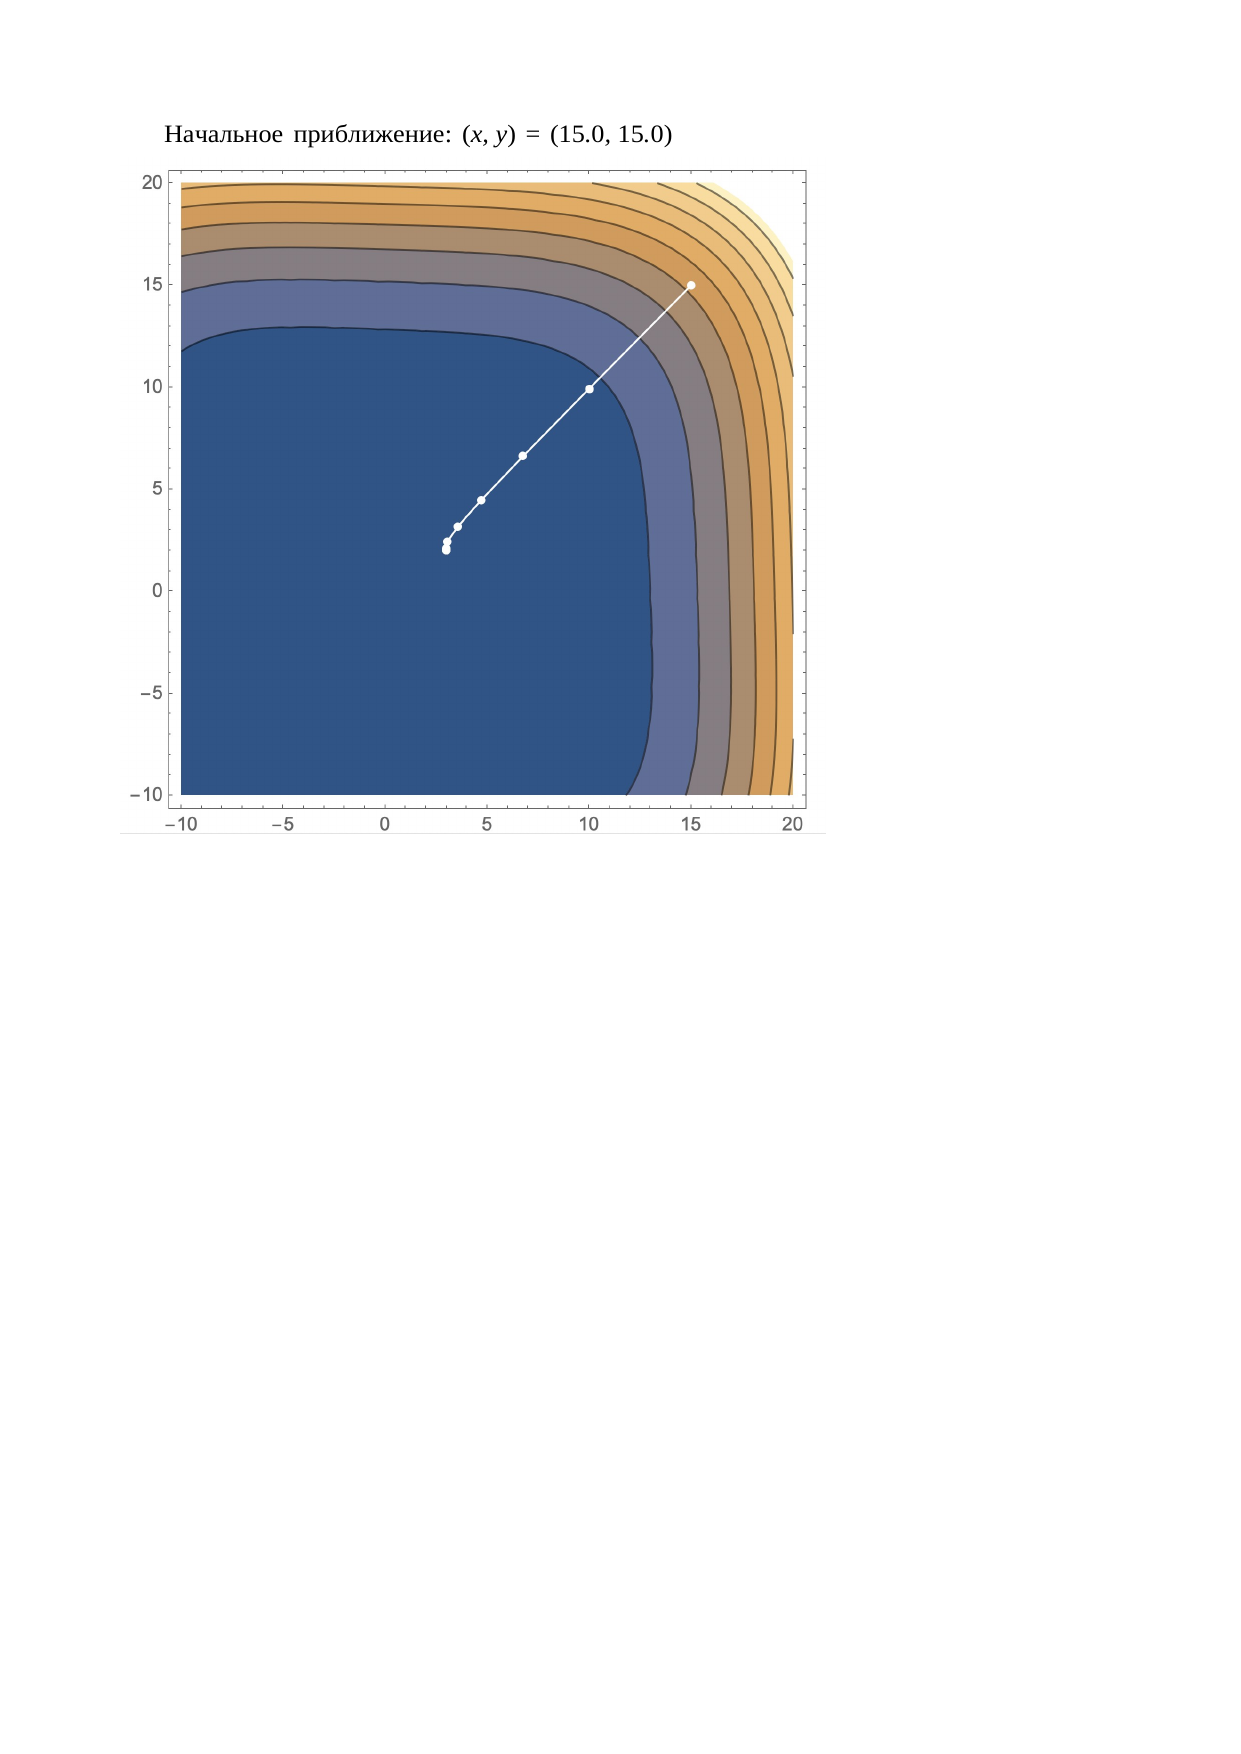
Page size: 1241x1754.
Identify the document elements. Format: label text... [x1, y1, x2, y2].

text Начальное приближение: (x, y) = (15.0, 15.0) [164, 119, 1196, 148]
picture [120, 157, 826, 834]
